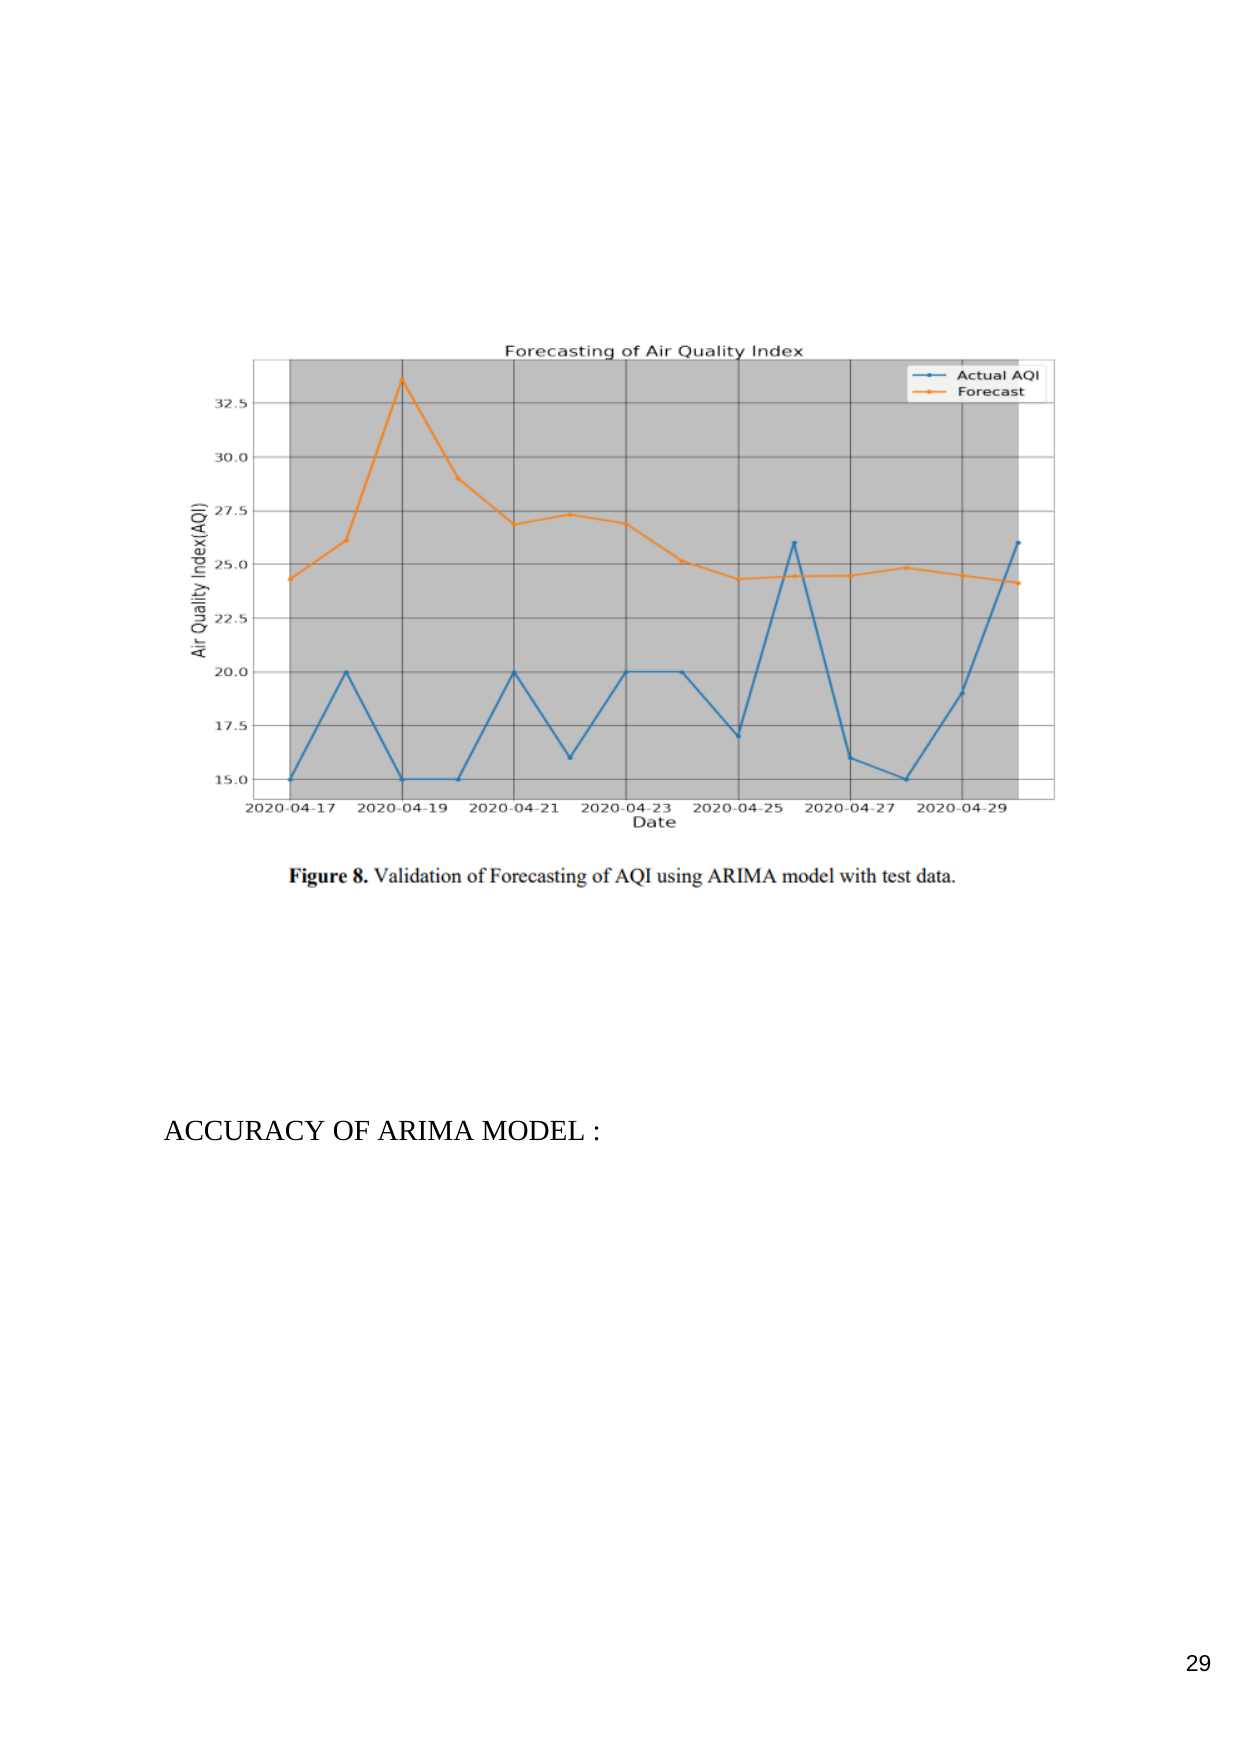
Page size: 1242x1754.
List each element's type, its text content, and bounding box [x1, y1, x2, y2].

text ACCURACY OF ARIMA MODEL : [163, 1113, 1132, 1147]
picture [163, 312, 1089, 894]
